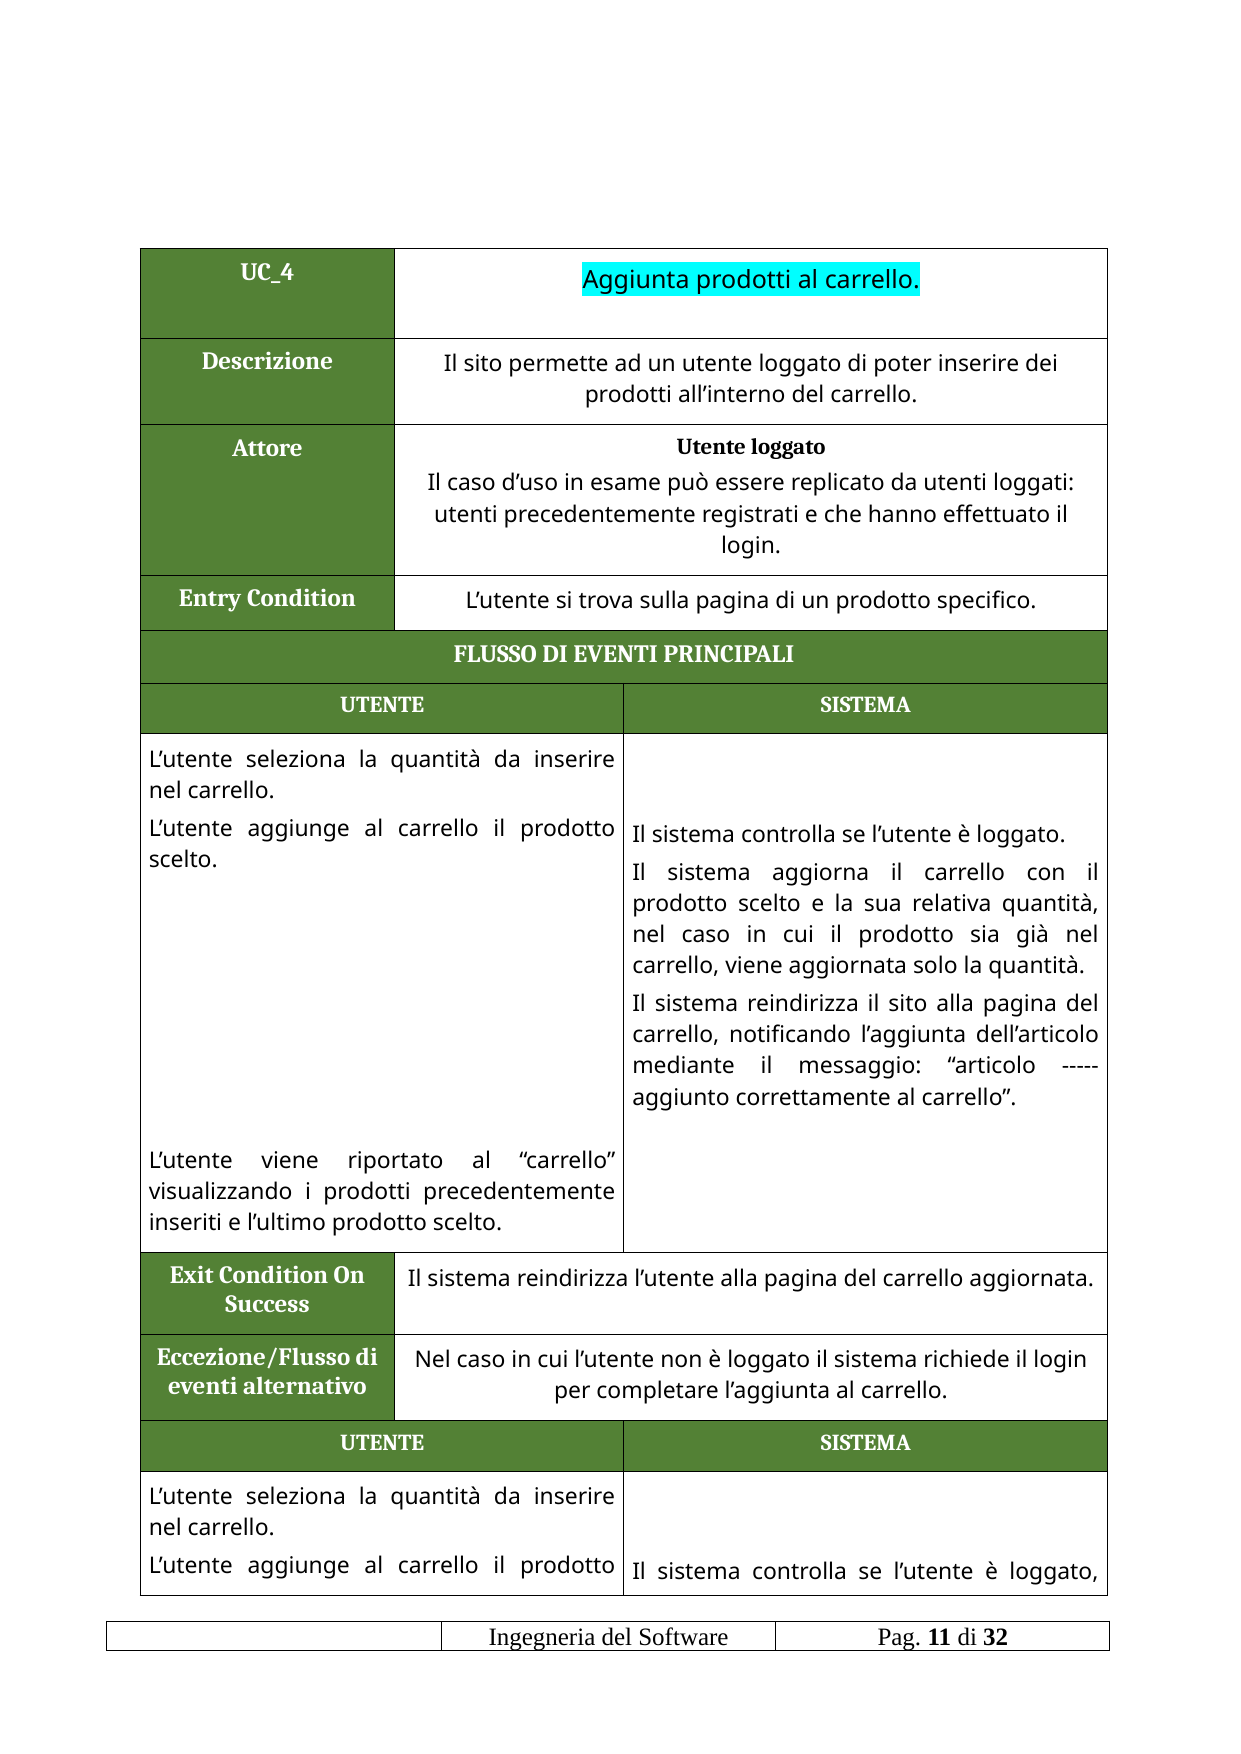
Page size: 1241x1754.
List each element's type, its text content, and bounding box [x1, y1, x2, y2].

table_cell Il sistema reindirizza l’utente alla pagina del carrello aggiornata. [395, 1253, 1107, 1334]
table_header Aggiunta prodotti al carrello. [395, 249, 1107, 338]
table_cell Utente loggato Il caso d’uso in esame può essere replicato da utenti loggati: utenti precedentemente registrati e che hanno effettuato il login. [395, 425, 1107, 575]
table_header UC_4 [141, 249, 394, 338]
table_cell Il sito permette ad un utente loggato di poter inserire dei prodotti all’interno del carrello. [395, 339, 1107, 424]
table_cell SISTEMA [624, 1421, 1107, 1471]
table_cell L’utente seleziona la quantità da inserire nel carrello. L’utente aggiunge al carrello il prodotto scelto. L’utente viene riportato al “carrello” visualizzando i prodotti precedentemente inseriti e l’ultimo prodotto scelto. [141, 734, 623, 1252]
table_cell Eccezione/Flusso di eventi alternativo [141, 1335, 394, 1420]
table_cell UTENTE [141, 1421, 623, 1471]
table_cell Nel caso in cui l’utente non è loggato il sistema richiede il login per completare l’aggiunta al carrello. [395, 1335, 1107, 1420]
table_cell FLUSSO DI EVENTI PRINCIPALI [141, 631, 1107, 683]
table_cell Exit Condition On Success [141, 1253, 394, 1334]
table_cell UTENTE [141, 684, 623, 733]
table_cell Descrizione [141, 339, 394, 424]
table_cell SISTEMA [624, 684, 1107, 733]
table_cell L’utente si trova sulla pagina di un prodotto specifico. [395, 576, 1107, 630]
table_cell Il sistema controlla se l’utente è loggato. Il sistema aggiorna il carrello con il prodotto scelto e la sua relativa quantità, nel caso in cui il prodotto sia già nel carrello, viene aggiornata solo la quantità. Il sistema reindirizza il sito alla pagina del carrello, notificando l’aggiunta dell’articolo mediante il messaggio: “articolo ----- aggiunto correttamente al carrello”. [624, 734, 1107, 1252]
table_cell Attore [141, 425, 394, 575]
table_cell Entry Condition [141, 576, 394, 630]
